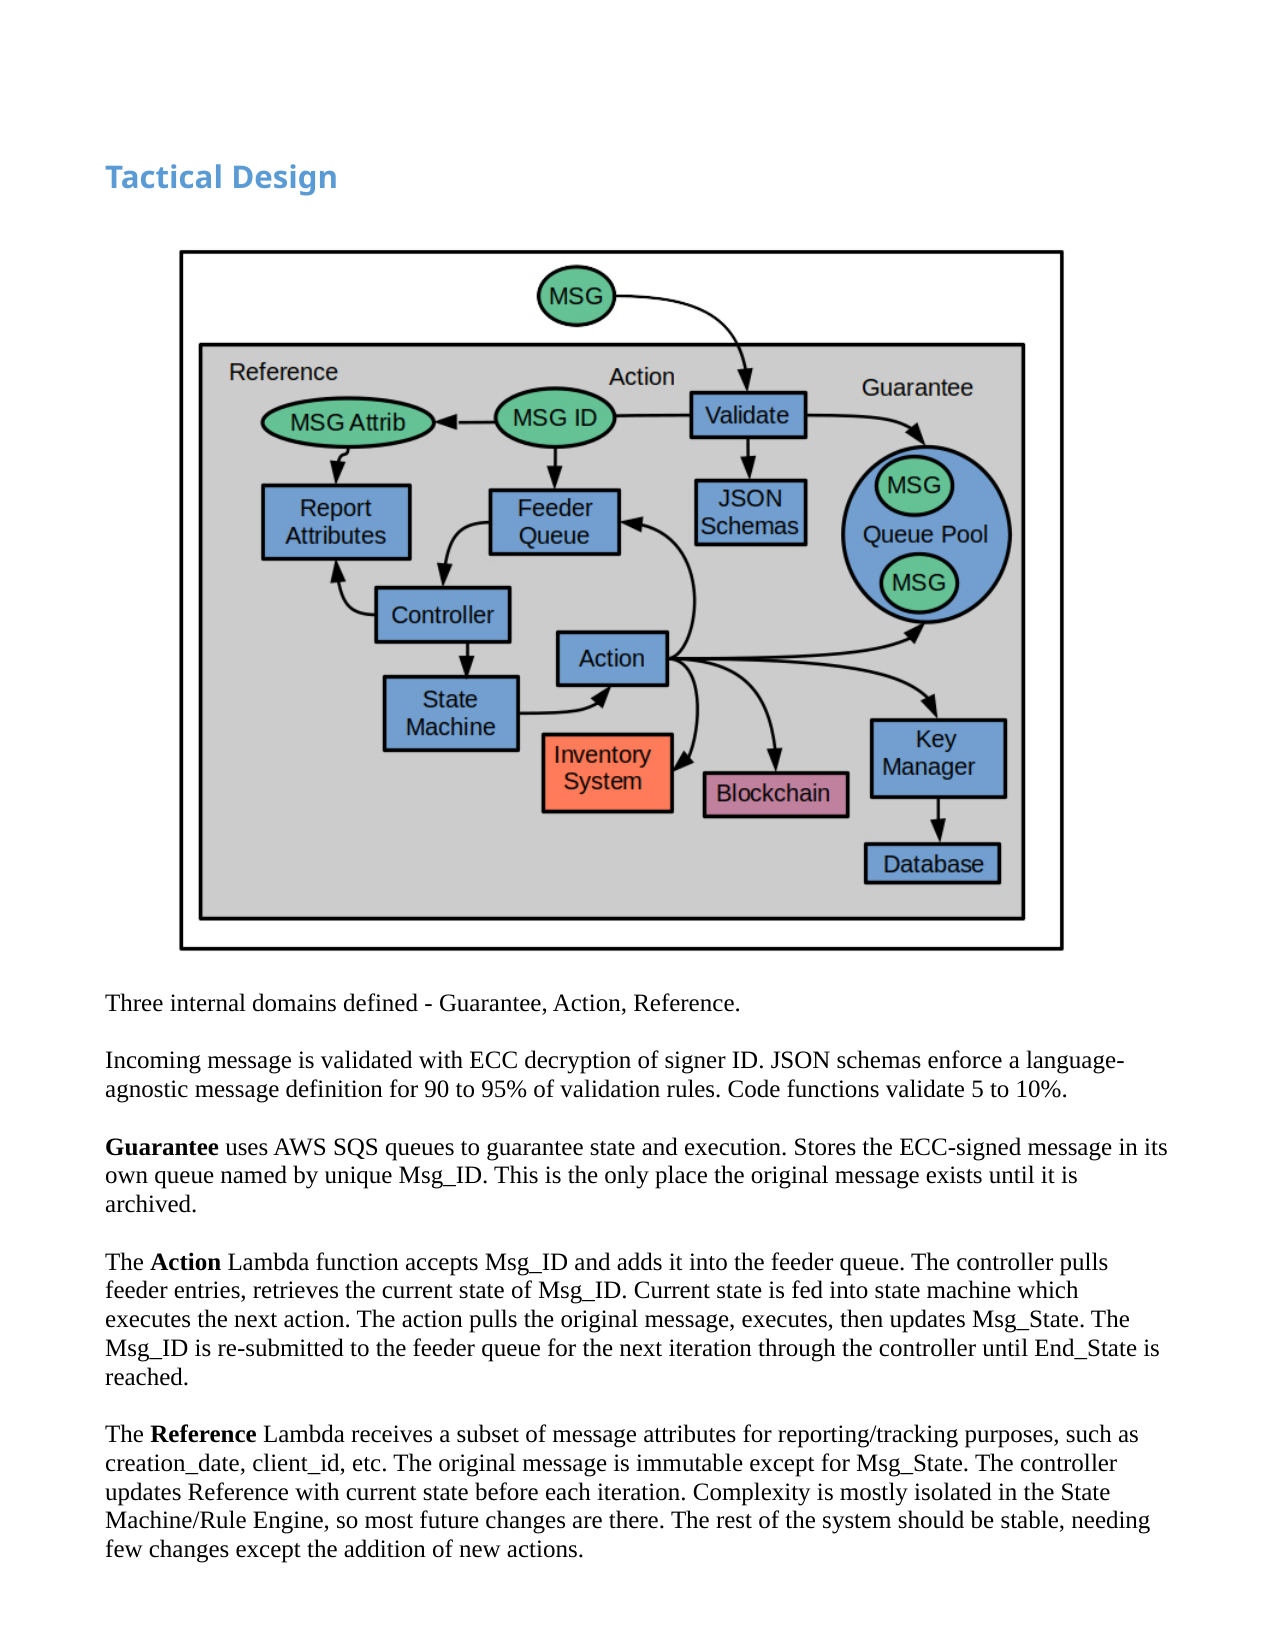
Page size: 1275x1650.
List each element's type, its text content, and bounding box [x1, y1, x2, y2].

text Guarantee uses AWS SQS queues to guarantee state and execution. Stores the ECC-signed message in its own queue named by unique Msg_ID. This is the only place the original message exists until it is archived. [105, 1132, 1170, 1218]
subtitle Tactical Design [105, 154, 1170, 197]
text The Action Lambda function accepts Msg_ID and adds it into the feeder queue. The controller pulls feeder entries, retrieves the current state of Msg_ID. Current state is fed into state machine which executes the next action. The action pulls the original message, executes, then updates Msg_State. The Msg_ID is re-submitted to the feeder queue for the next iteration through the controller until End_State is reached. [105, 1247, 1170, 1390]
text Three internal domains defined - Guarantee, Action, Reference. [105, 988, 1170, 1017]
text Incoming message is validated with ECC decryption of signer ID. JSON schemas enforce a language-agnostic message definition for 90 to 95% of validation rules. Code functions validate 5 to 10%. [105, 1045, 1170, 1103]
text The Reference Lambda receives a subset of message attributes for reporting/tracking purposes, such as creation_date, client_id, etc. The original message is immutable except for Msg_State. The controller updates Reference with current state before each iteration. Complexity is mostly isolated in the State Machine/Rule Engine, so most future changes are there. The rest of the system should be stable, needing few changes except the addition of new actions. [105, 1419, 1170, 1563]
picture [105, 237, 1077, 988]
